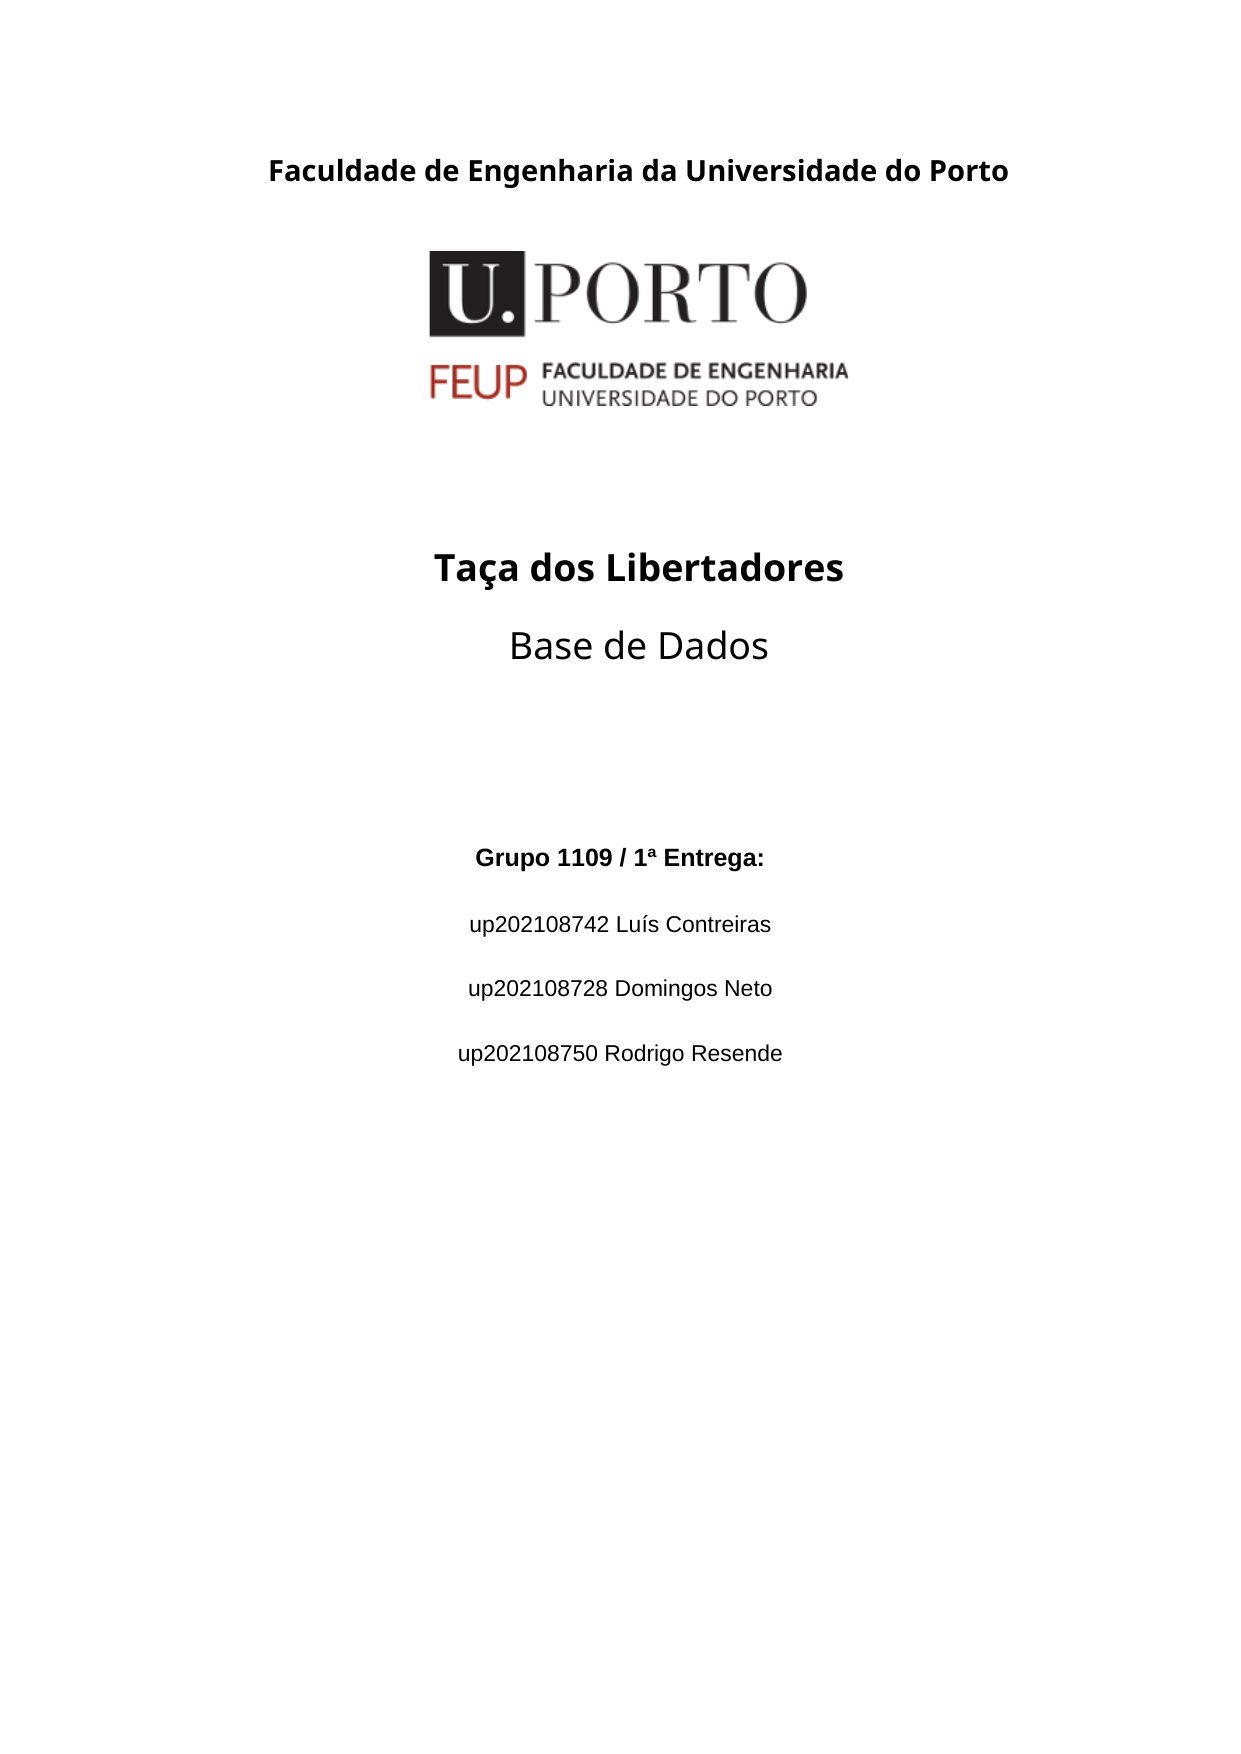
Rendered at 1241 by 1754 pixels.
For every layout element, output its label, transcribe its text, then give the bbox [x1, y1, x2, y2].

text Faculdade de Engenharia da Universidade do Porto [147, 150, 1090, 190]
picture [429, 251, 849, 406]
text Grupo 1109 / 1ª Entrega: [150, 842, 1090, 871]
subtitle Base de Dados [147, 619, 1090, 670]
text up202108750 Rodrigo Resende [150, 1039, 1090, 1066]
title Taça dos Libertadores [147, 541, 1090, 592]
text up202108728 Domingos Neto [150, 975, 1090, 1001]
text up202108742 Luís Contreiras [150, 911, 1090, 937]
